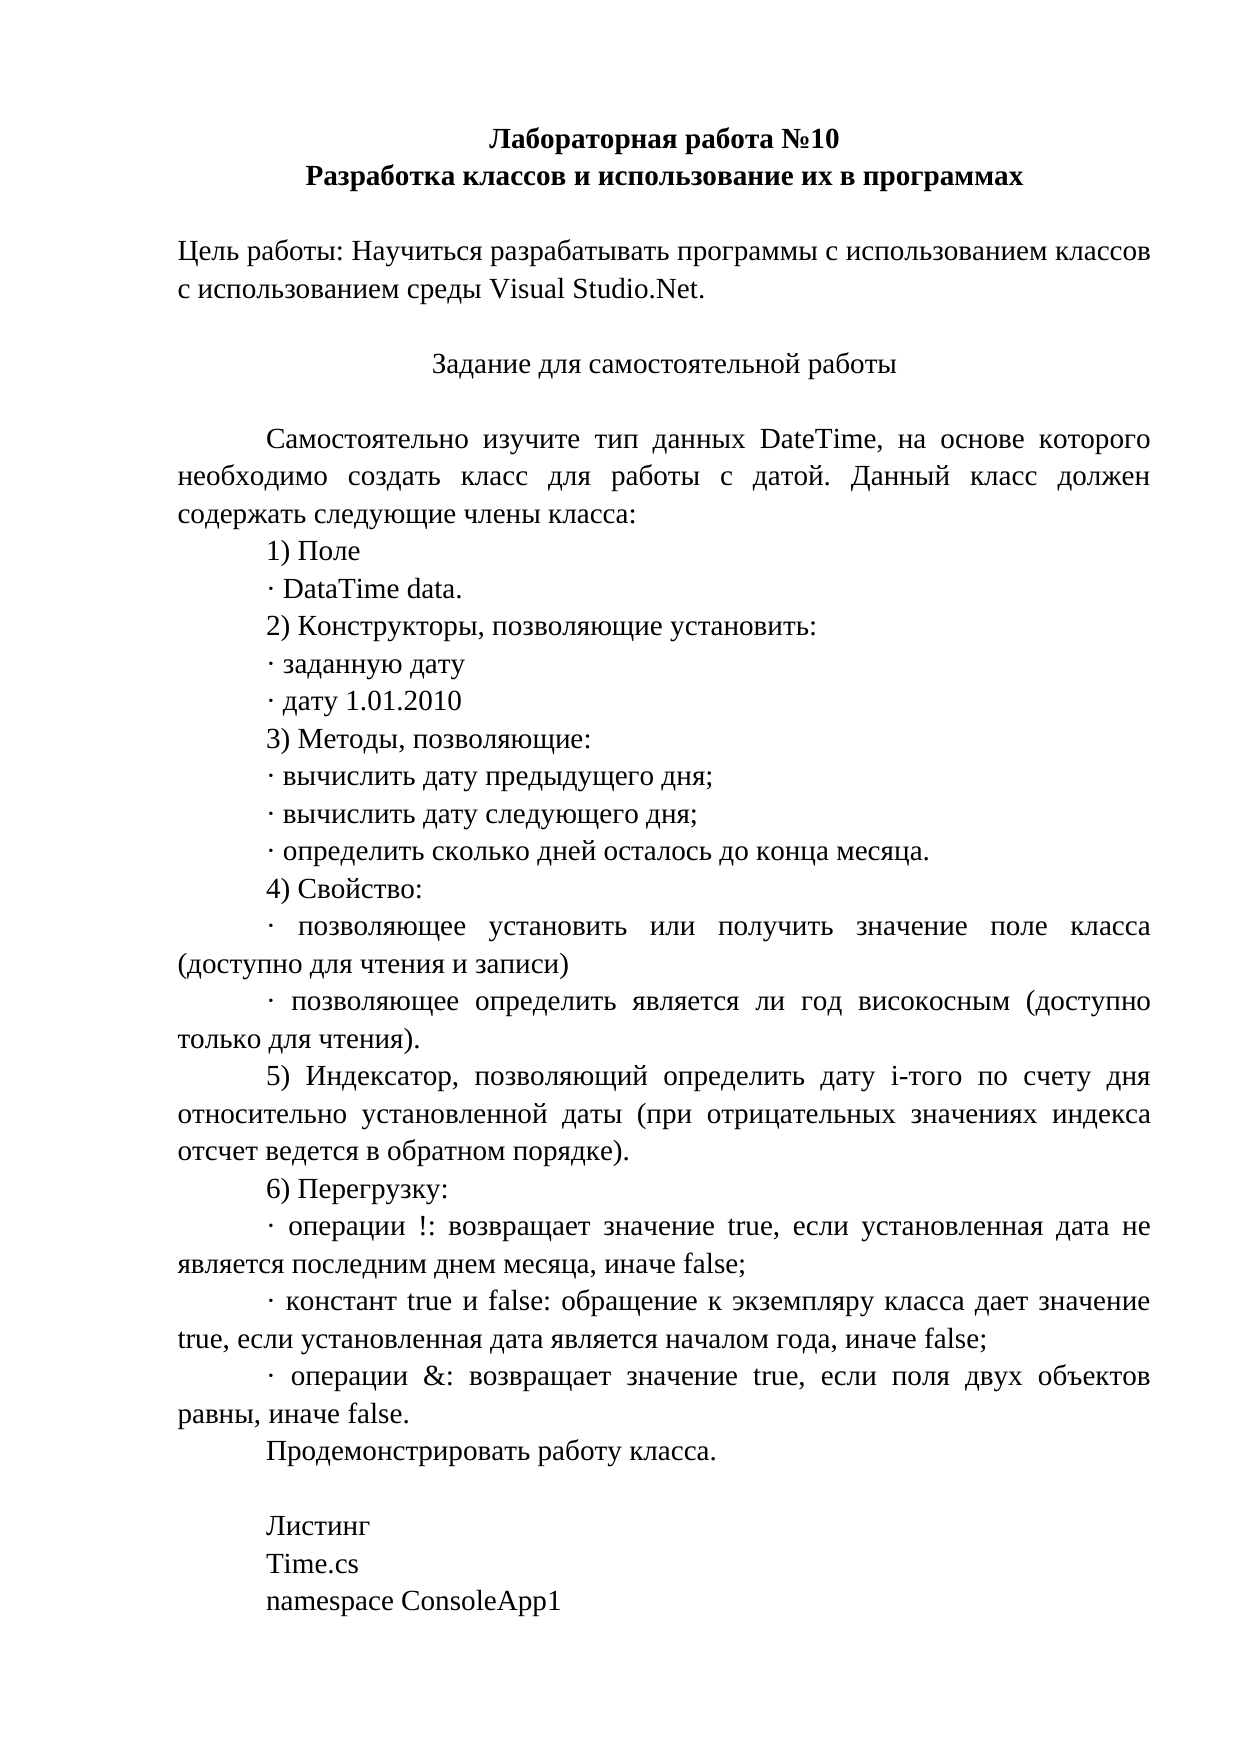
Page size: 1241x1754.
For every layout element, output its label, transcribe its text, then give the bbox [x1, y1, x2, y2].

text Цель работы: Научиться разрабатывать программы с использованием классов с использованием среды Visual Studio.Net. [177, 231, 1152, 306]
text · DataTime data. [177, 568, 1152, 606]
text · позволяющее определить является ли год високосным (доступно только для чтения). [177, 981, 1152, 1056]
text 5) Индексатор, позволяющий определить дату i-того по счету дня относительно установленной даты (при отрицательных значениях индекса отсчет ведется в обратном порядке). [177, 1056, 1152, 1168]
text Лабораторная работа №10 [177, 118, 1152, 156]
text · операции !: возвращает значение true, если установленная дата не является последним днем месяца, иначе false; [177, 1206, 1152, 1281]
text Самостоятельно изучите тип данных DateTime, на основе которого необходимо создать класс для работы с датой. Данный класс должен содержать следующие члены класса: [177, 418, 1152, 531]
text 3) Методы, позволяющие: [177, 718, 1152, 756]
text Time.cs [177, 1543, 1152, 1581]
text · констант true и false: обращение к экземпляру класса дает значение true, если установленная дата является началом года, иначе false; [177, 1281, 1152, 1356]
text · вычислить дату следующего дня; [177, 793, 1152, 831]
text 4) Свойство: [177, 868, 1152, 906]
text · вычислить дату предыдущего дня; [177, 756, 1152, 793]
text · дату 1.01.2010 [177, 681, 1152, 718]
text namespace ConsoleApp1 [177, 1581, 1152, 1618]
text · определить сколько дней осталось до конца месяца. [177, 831, 1152, 868]
text · заданную дату [177, 643, 1152, 681]
text 2) Конструкторы, позволяющие установить: [177, 606, 1152, 643]
text 1) Поле [177, 531, 1152, 568]
text Продемонстрировать работу класса. [177, 1431, 1152, 1468]
text Листинг [177, 1506, 1152, 1543]
text · позволяющее установить или получить значение поле класса (доступно для чтения и записи) [177, 906, 1152, 981]
text Задание для самостоятельной работы [177, 343, 1152, 381]
text 6) Перегрузку: [177, 1168, 1152, 1206]
text · операции &: возвращает значение true, если поля двух объектов равны, иначе false. [177, 1356, 1152, 1431]
text Разработка классов и использование их в программах [177, 156, 1152, 193]
